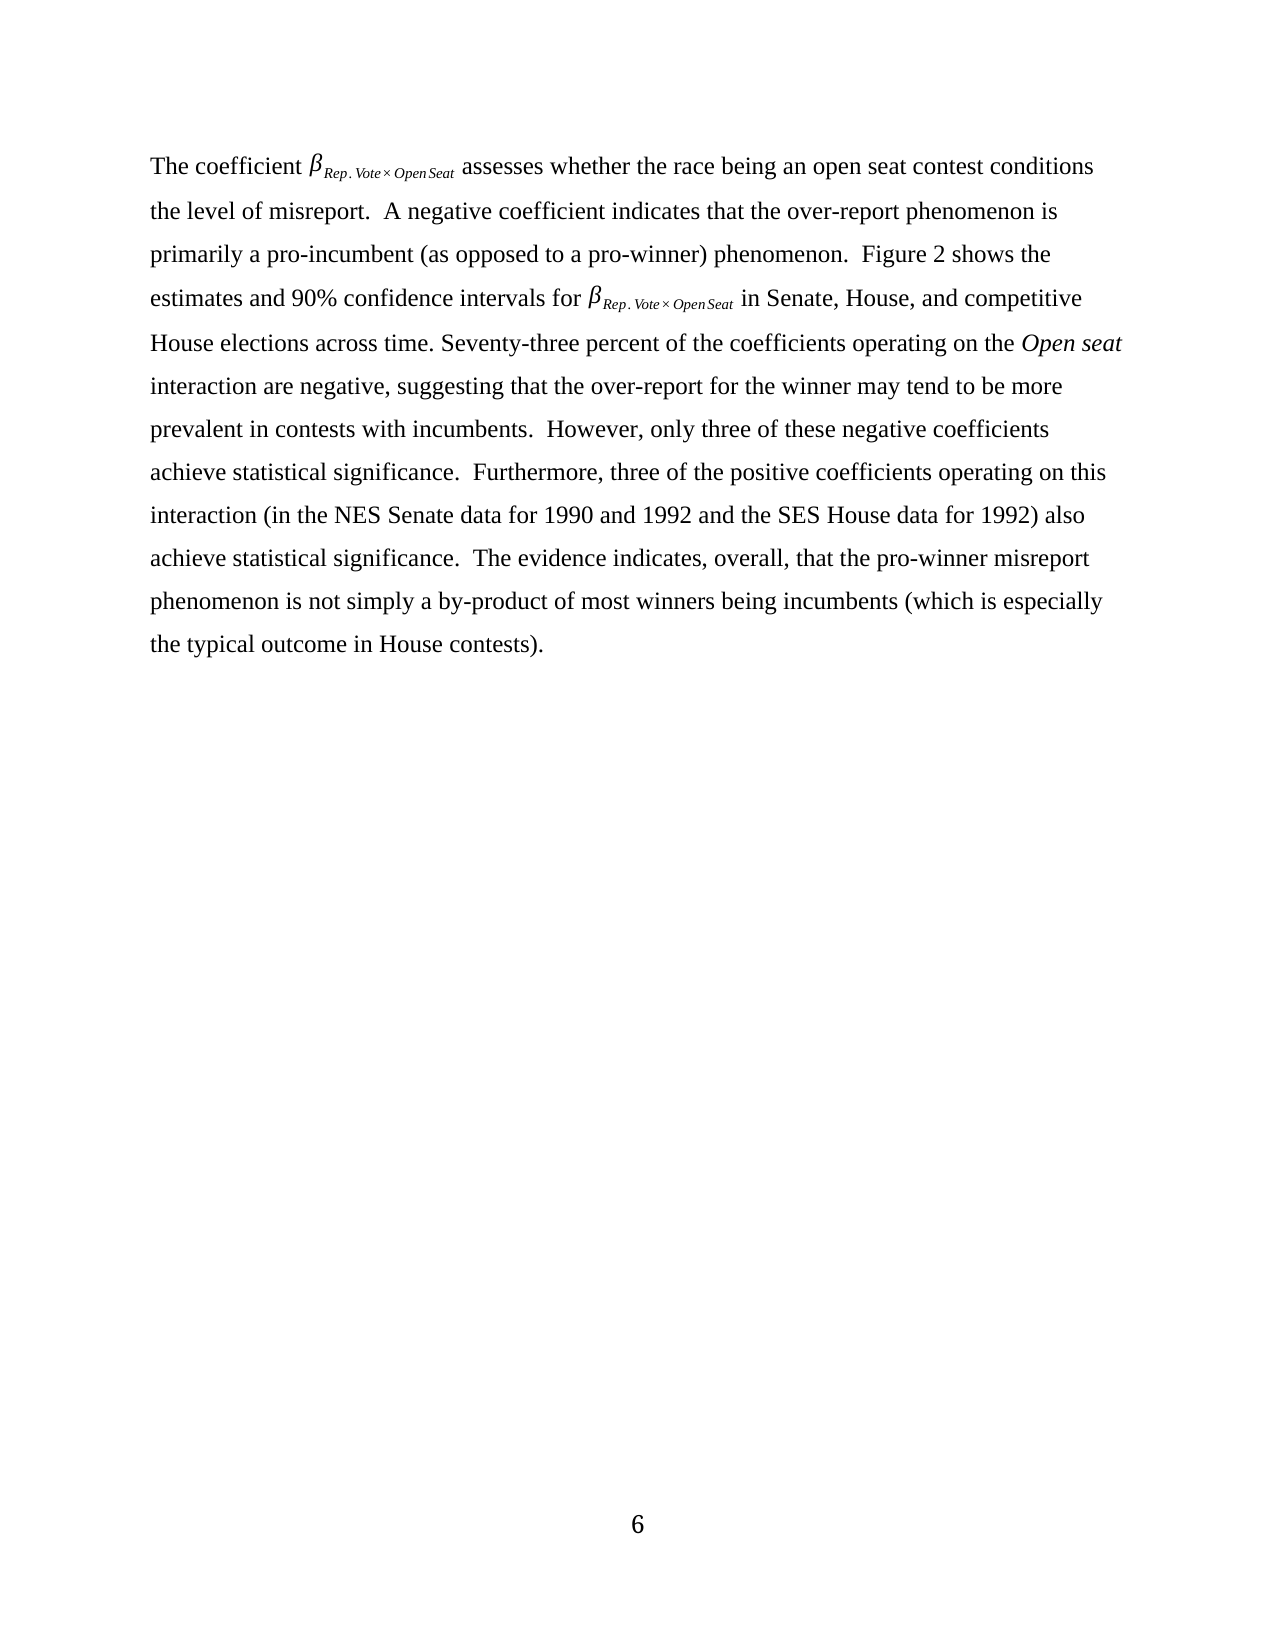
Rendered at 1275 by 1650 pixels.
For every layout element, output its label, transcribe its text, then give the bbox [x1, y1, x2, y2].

text The coefficient assesses whether the race being an open seat contest conditions the level of misreport. A negative coefficient indicates that the over-report phenomenon is primarily a pro-incumbent (as opposed to a pro-winner) phenomenon. Figure 2 shows the estimates and 90% confidence intervals for in Senate, House, and competitive House elections across time. Seventy-three percent of the coefficients operating on the Open seat interaction are negative, suggesting that the over-report for the winner may tend to be more prevalent in contests with incumbents. However, only three of these negative coefficients achieve statistical significance. Furthermore, three of the positive coefficients operating on this interaction (in the NES Senate data for 1990 and 1992 and the SES House data for 1992) also achieve statistical significance. The evidence indicates, overall, that the pro-winner misreport phenomenon is not simply a by-product of most winners being incumbents (which is especially the typical outcome in House contests). [150, 150, 1125, 658]
